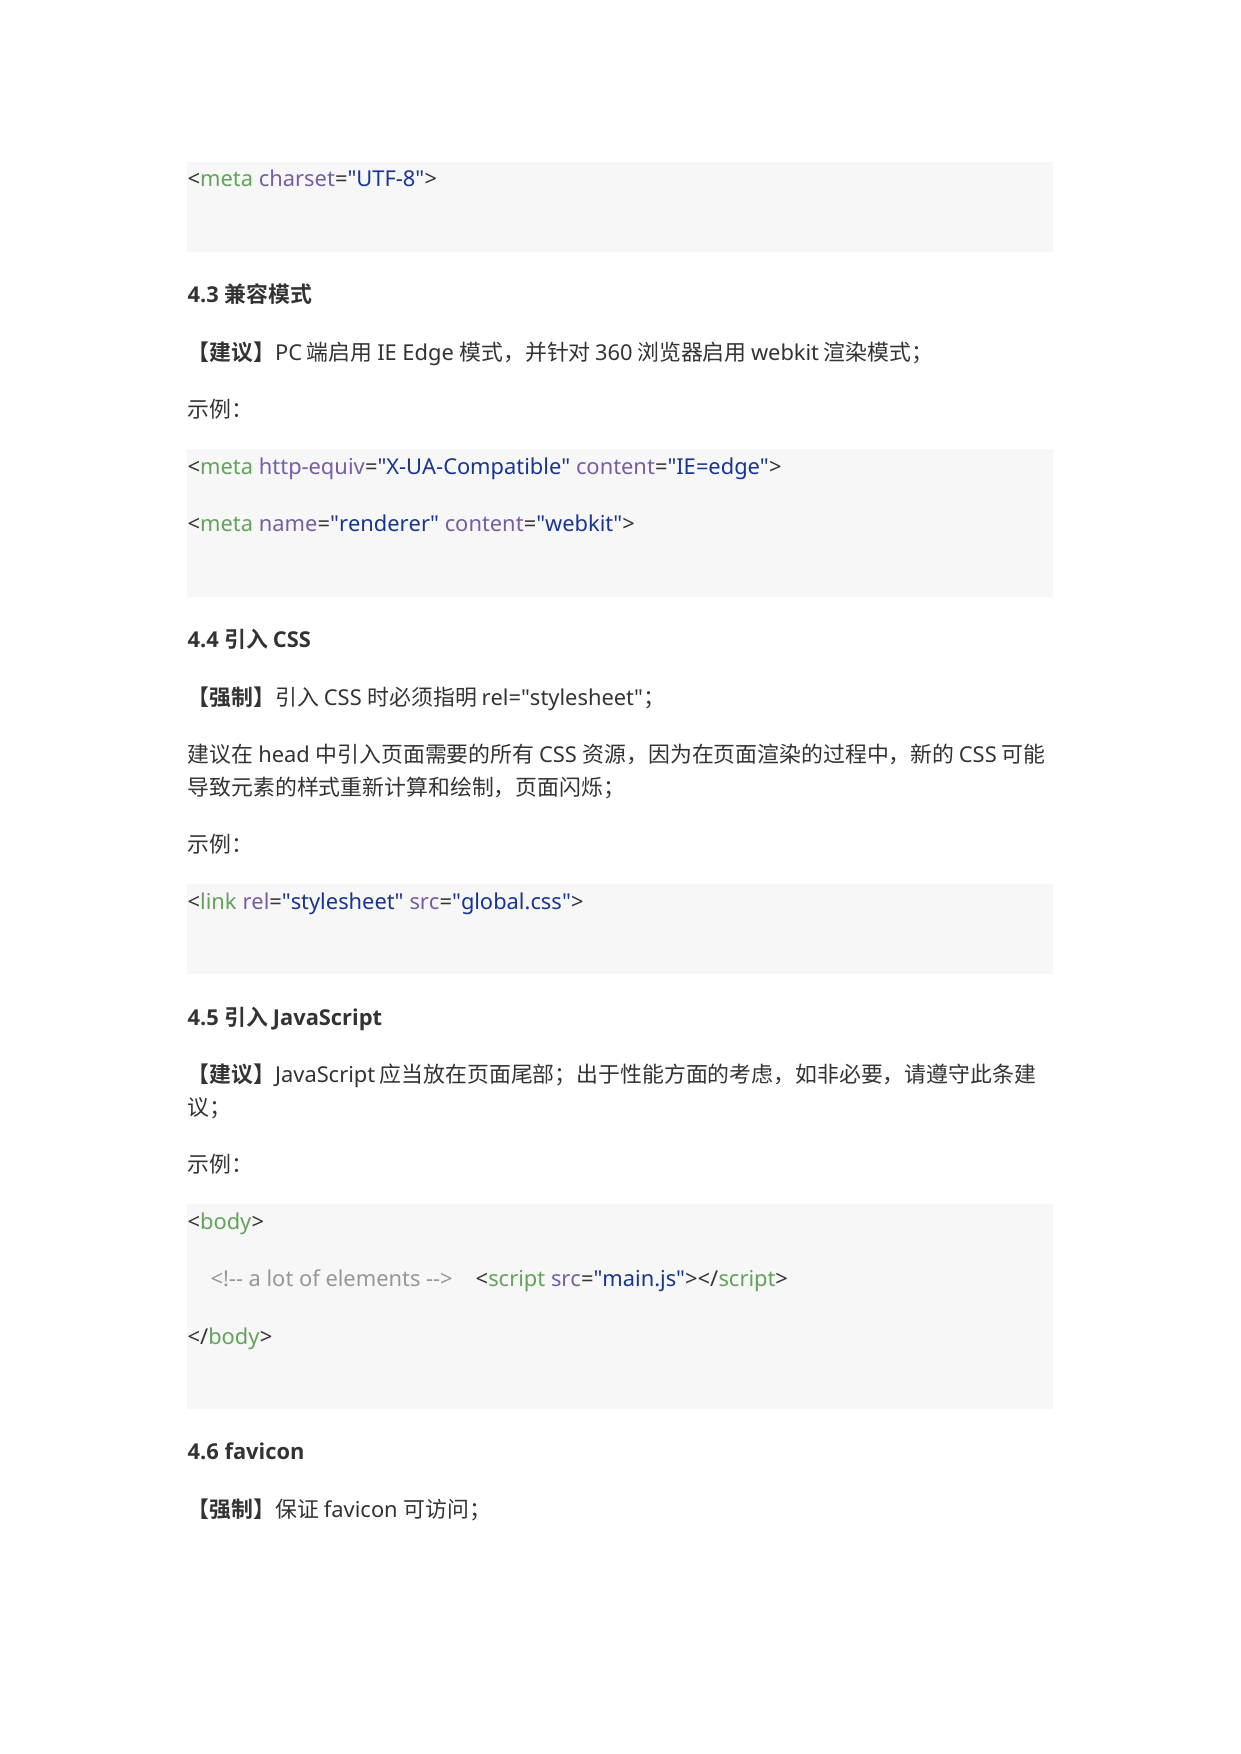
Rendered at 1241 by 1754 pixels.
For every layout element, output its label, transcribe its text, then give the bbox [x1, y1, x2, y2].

text <link rel="stylesheet" src="global.css"> [187, 884, 1053, 917]
text <meta http-equiv="X-UA-Compatible" content="IE=edge"> [187, 449, 1053, 482]
text 建议在 head 中引入页面需要的所有 CSS 资源，因为在页面渲染的过程中，新的CSS可能导致元素的样式重新计算和绘制，页面闪烁； [187, 737, 1053, 802]
text 示例： [187, 392, 1053, 424]
text 【建议】PC端启用 IE Edge 模式，并针对360浏览器启用webkit渲染模式； [187, 334, 1053, 367]
text <meta charset="UTF-8"> [187, 162, 1053, 194]
text 【建议】JavaScript应当放在页面尾部；出于性能方面的考虑，如非必要，请遵守此条建议； [187, 1057, 1053, 1122]
text <meta name="renderer" content="webkit"> [187, 507, 1053, 539]
text 示例： [187, 1147, 1053, 1179]
text 【强制】引入 CSS 时必须指明 rel="stylesheet"； [187, 679, 1053, 712]
text 示例： [187, 827, 1053, 859]
text <!-- a lot of elements --> <script src="main.js"></script> [187, 1262, 1053, 1294]
text 【强制】保证 favicon 可访问； [187, 1492, 1053, 1524]
text </body> [187, 1319, 1053, 1352]
text <body> [187, 1204, 1053, 1237]
